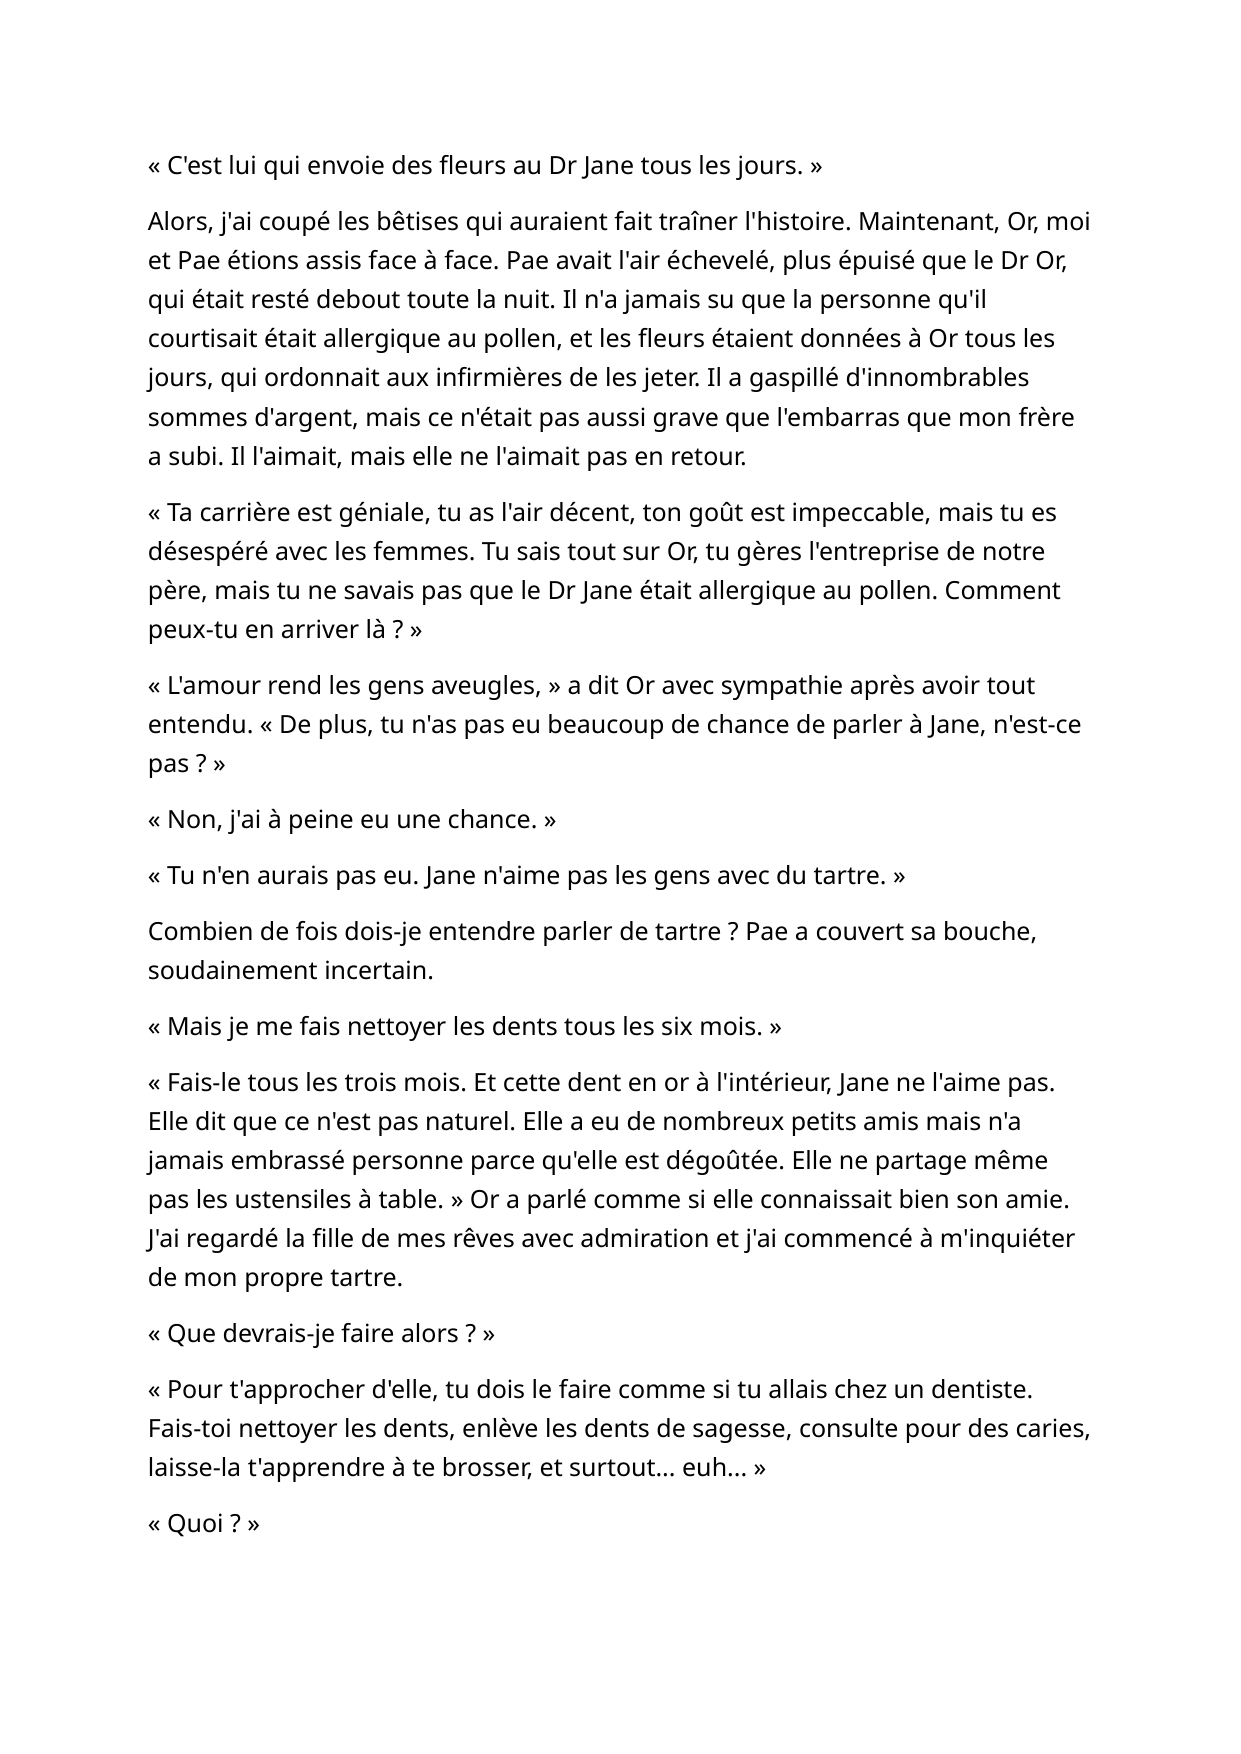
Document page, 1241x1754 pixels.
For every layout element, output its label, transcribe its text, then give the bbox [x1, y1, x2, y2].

text « C'est lui qui envoie des fleurs au Dr Jane tous les jours. » [148, 148, 1093, 182]
text « Ta carrière est géniale, tu as l'air décent, ton goût est impeccable, mais tu es désespéré avec les femmes. Tu sais tout sur Or, tu gères l'entreprise de notre père, mais tu ne savais pas que le Dr Jane était allergique au pollen. Comment peux-tu en arriver là ? » [148, 494, 1093, 646]
text « Tu n'en aurais pas eu. Jane n'aime pas les gens avec du tartre. » [148, 858, 1093, 892]
text Alors, j'ai coupé les bêtises qui auraient fait traîner l'histoire. Maintenant, Or, moi et Pae étions assis face à face. Pae avait l'air échevelé, plus épuisé que le Dr Or, qui était resté debout toute la nuit. Il n'a jamais su que la personne qu'il courtisait était allergique au pollen, et les fleurs étaient données à Or tous les jours, qui ordonnait aux infirmières de les jeter. Il a gaspillé d'innombrables sommes d'argent, mais ce n'était pas aussi grave que l'embarras que mon frère a subi. Il l'aimait, mais elle ne l'aimait pas en retour. [148, 203, 1093, 472]
text « Pour t'approcher d'elle, tu dois le faire comme si tu allais chez un dentiste. Fais-toi nettoyer les dents, enlève les dents de sagesse, consulte pour des caries, laisse-la t'apprendre à te brosser, et surtout... euh... » [148, 1372, 1093, 1484]
text Combien de fois dois-je entendre parler de tartre ? Pae a couvert sa bouche, soudainement incertain. [148, 913, 1093, 987]
text « Mais je me fais nettoyer les dents tous les six mois. » [148, 1008, 1093, 1042]
text « L'amour rend les gens aveugles, » a dit Or avec sympathie après avoir tout entendu. « De plus, tu n'as pas eu beaucoup de chance de parler à Jane, n'est-ce pas ? » [148, 668, 1093, 780]
text « Que devrais-je faire alors ? » [148, 1316, 1093, 1350]
text « Fais-le tous les trois mois. Et cette dent en or à l'intérieur, Jane ne l'aime pas. Elle dit que ce n'est pas naturel. Elle a eu de nombreux petits amis mais n'a jamais embrassé personne parce qu'elle est dégoûtée. Elle ne partage même pas les ustensiles à table. » Or a parlé comme si elle connaissait bien son amie. J'ai regardé la fille de mes rêves avec admiration et j'ai commencé à m'inquiéter de mon propre tartre. [148, 1064, 1093, 1294]
text « Quoi ? » [148, 1506, 1093, 1540]
text « Non, j'ai à peine eu une chance. » [148, 802, 1093, 836]
